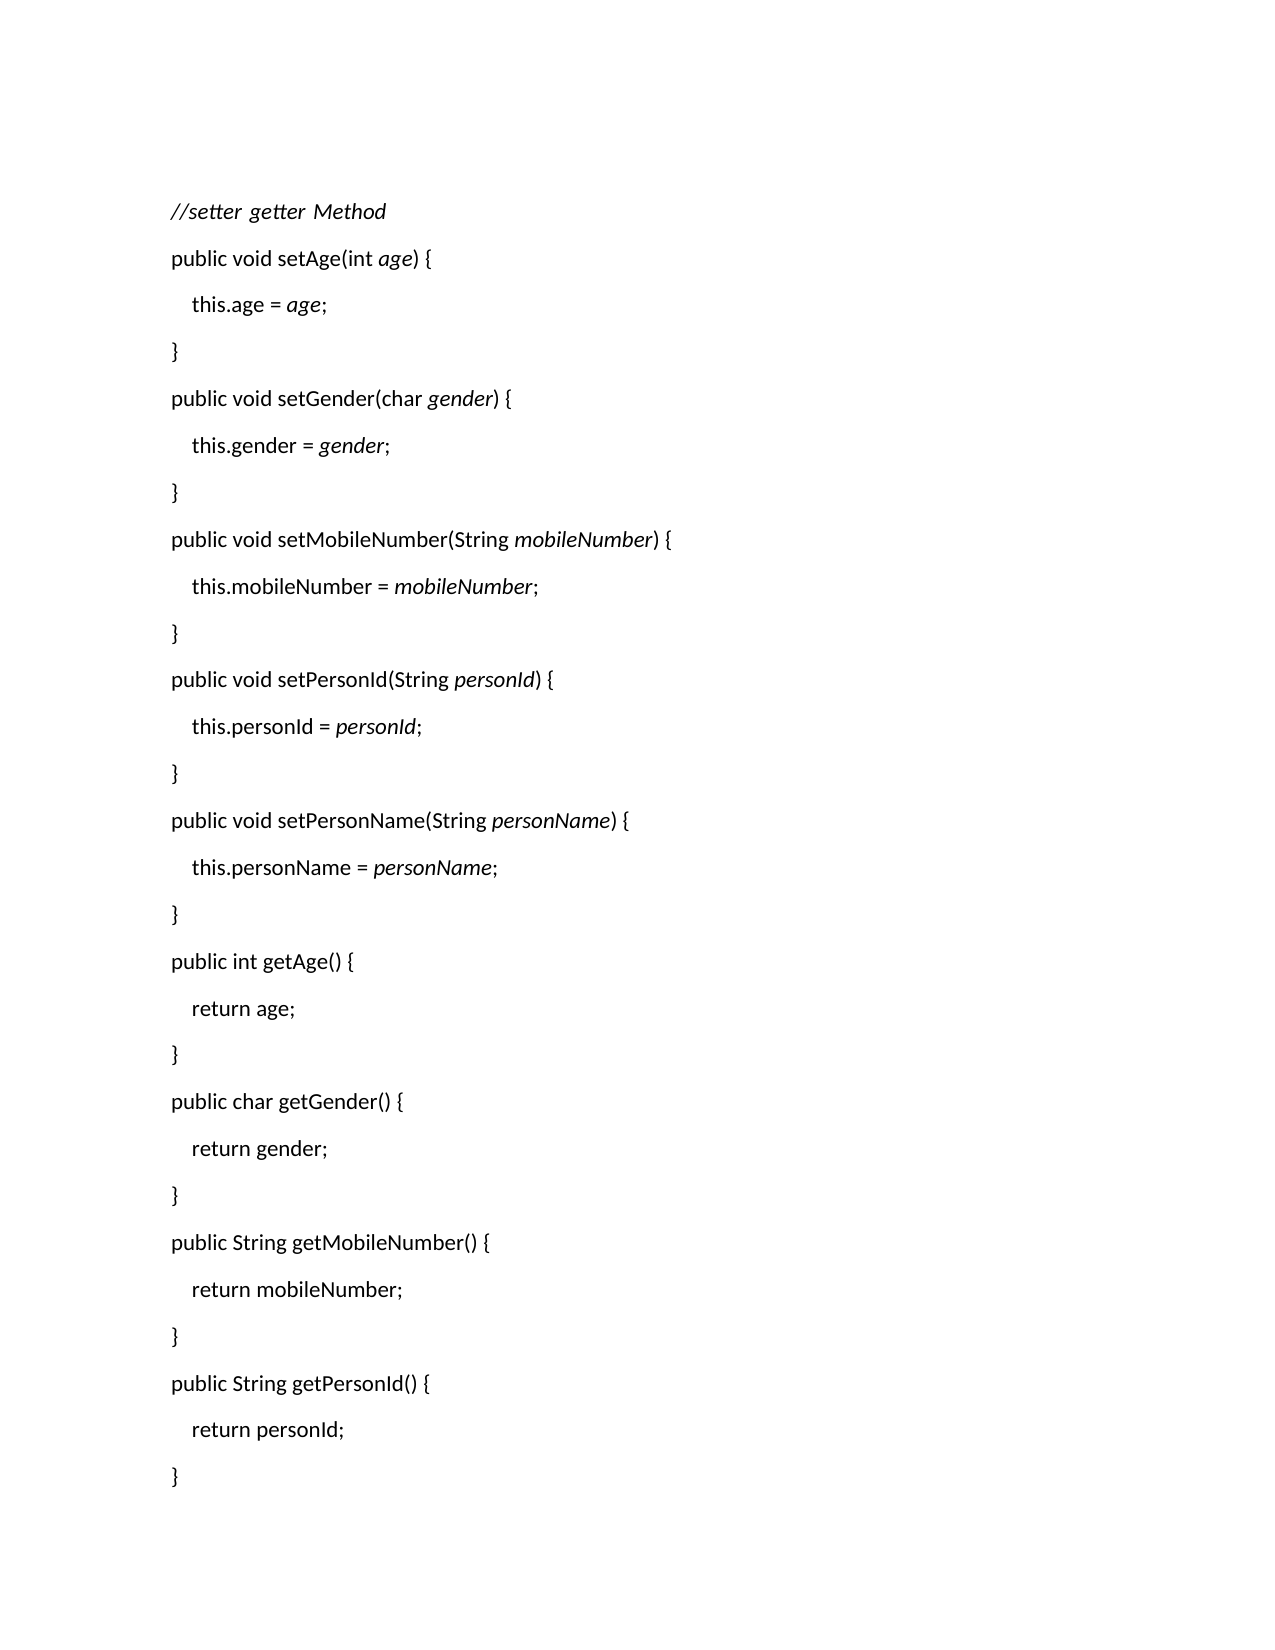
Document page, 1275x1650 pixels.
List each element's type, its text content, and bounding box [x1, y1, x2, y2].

text public void setPersonId(String personId) { [150, 666, 1125, 694]
text public void setPersonName(String personName) { [150, 806, 1125, 834]
text } [150, 1041, 1125, 1069]
text return personId; [150, 1416, 1125, 1444]
text this.personId = personId; [150, 712, 1125, 741]
text //setter getter Method [150, 197, 1125, 225]
text } [150, 1462, 1125, 1491]
text this.personName = personName; [150, 853, 1125, 881]
text } [150, 759, 1125, 787]
text this.mobileNumber = mobileNumber; [150, 572, 1125, 600]
text } [150, 1181, 1125, 1209]
text } [150, 1322, 1125, 1350]
text return mobileNumber; [150, 1275, 1125, 1303]
text public String getPersonId() { [150, 1369, 1125, 1397]
text return age; [150, 994, 1125, 1022]
text } [150, 478, 1125, 506]
text return gender; [150, 1134, 1125, 1162]
text } [150, 337, 1125, 366]
text public int getAge() { [150, 947, 1125, 975]
text public String getMobileNumber() { [150, 1228, 1125, 1256]
text public char getGender() { [150, 1087, 1125, 1116]
text public void setMobileNumber(String mobileNumber) { [150, 525, 1125, 553]
text this.age = age; [150, 291, 1125, 319]
text } [150, 619, 1125, 647]
text public void setAge(int age) { [150, 244, 1125, 272]
text } [150, 900, 1125, 928]
text this.gender = gender; [150, 431, 1125, 459]
text public void setGender(char gender) { [150, 384, 1125, 412]
